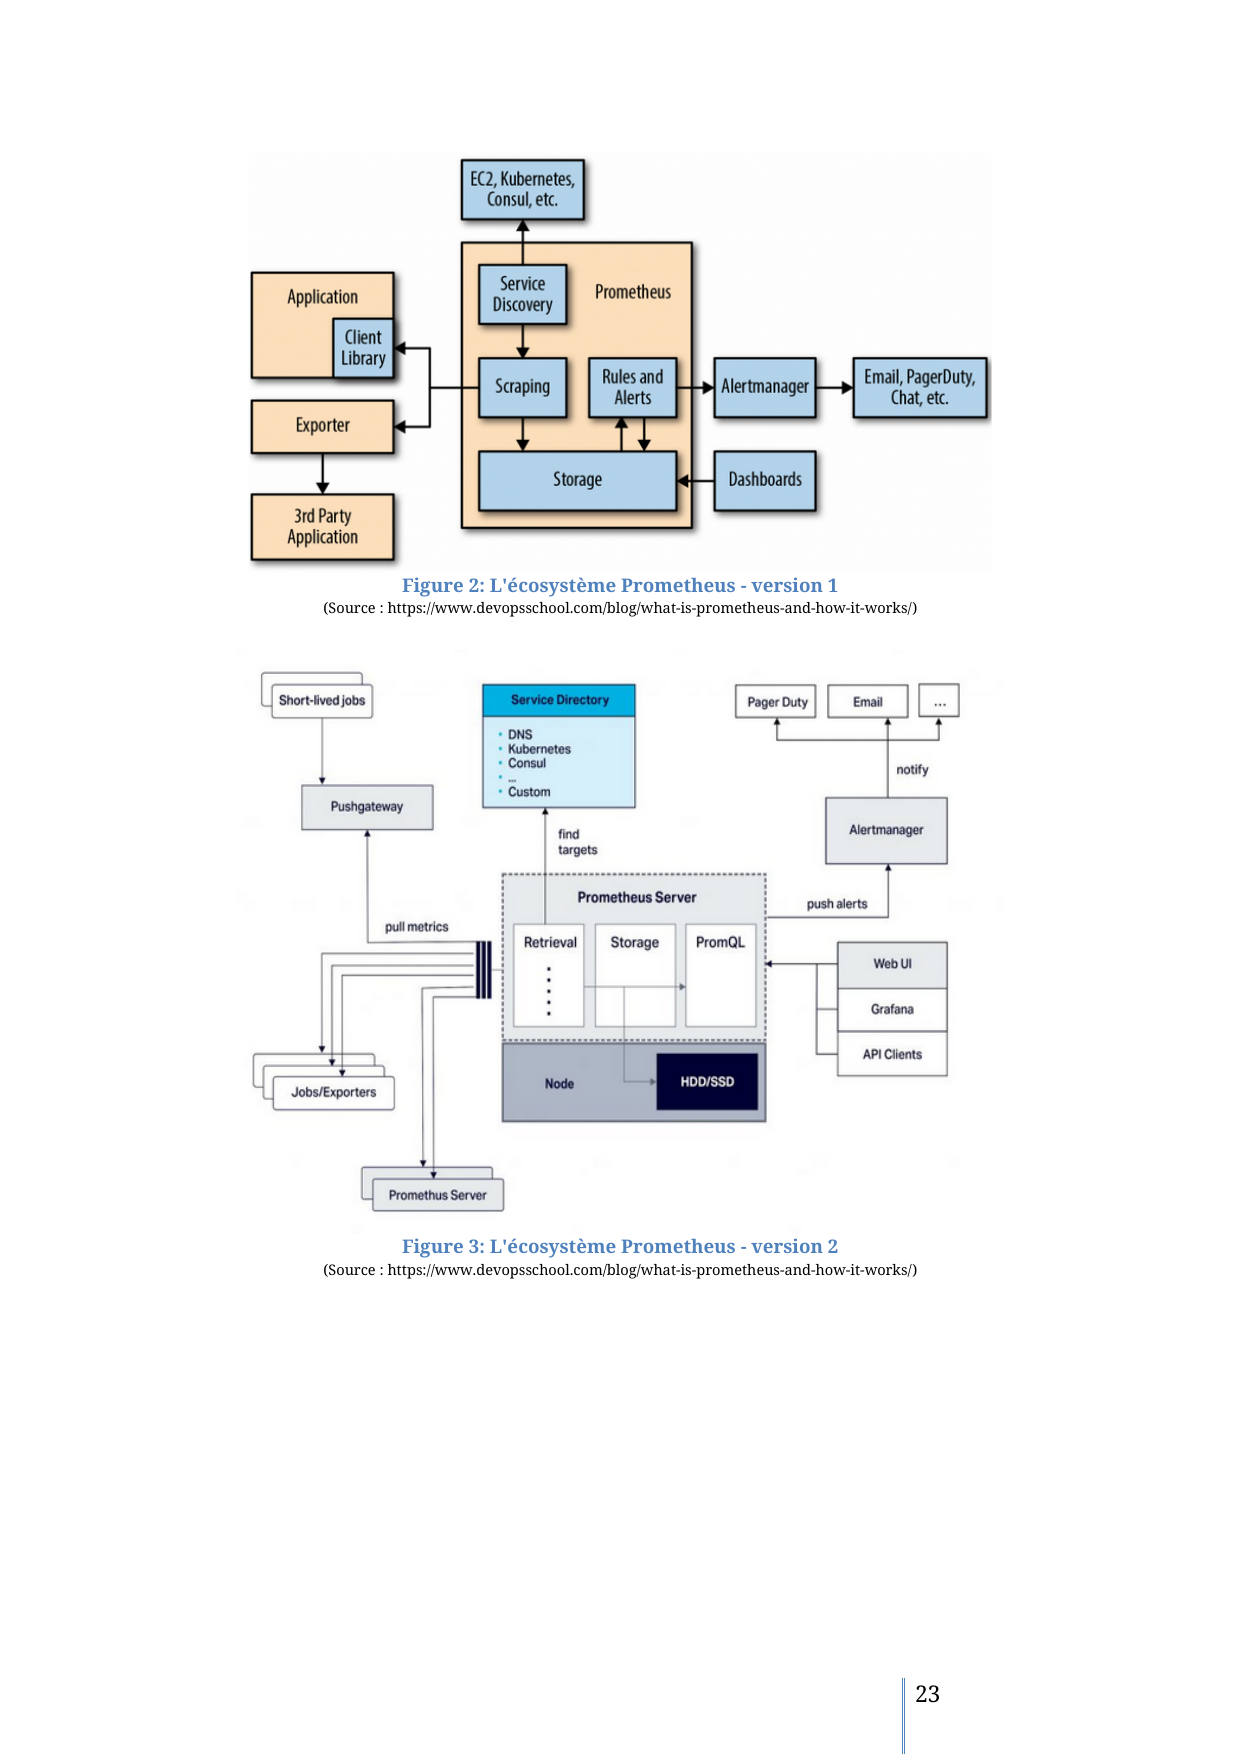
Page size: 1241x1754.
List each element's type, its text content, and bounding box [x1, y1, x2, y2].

text (Source : https://www.devopsschool.com/blog/what-is-prometheus-and-how-it-works/) [148, 597, 1093, 617]
picture [248, 147, 992, 572]
text (Source : https://www.devopsschool.com/blog/what-is-prometheus-and-how-it-works/) [148, 1259, 1093, 1279]
picture [235, 649, 1005, 1234]
